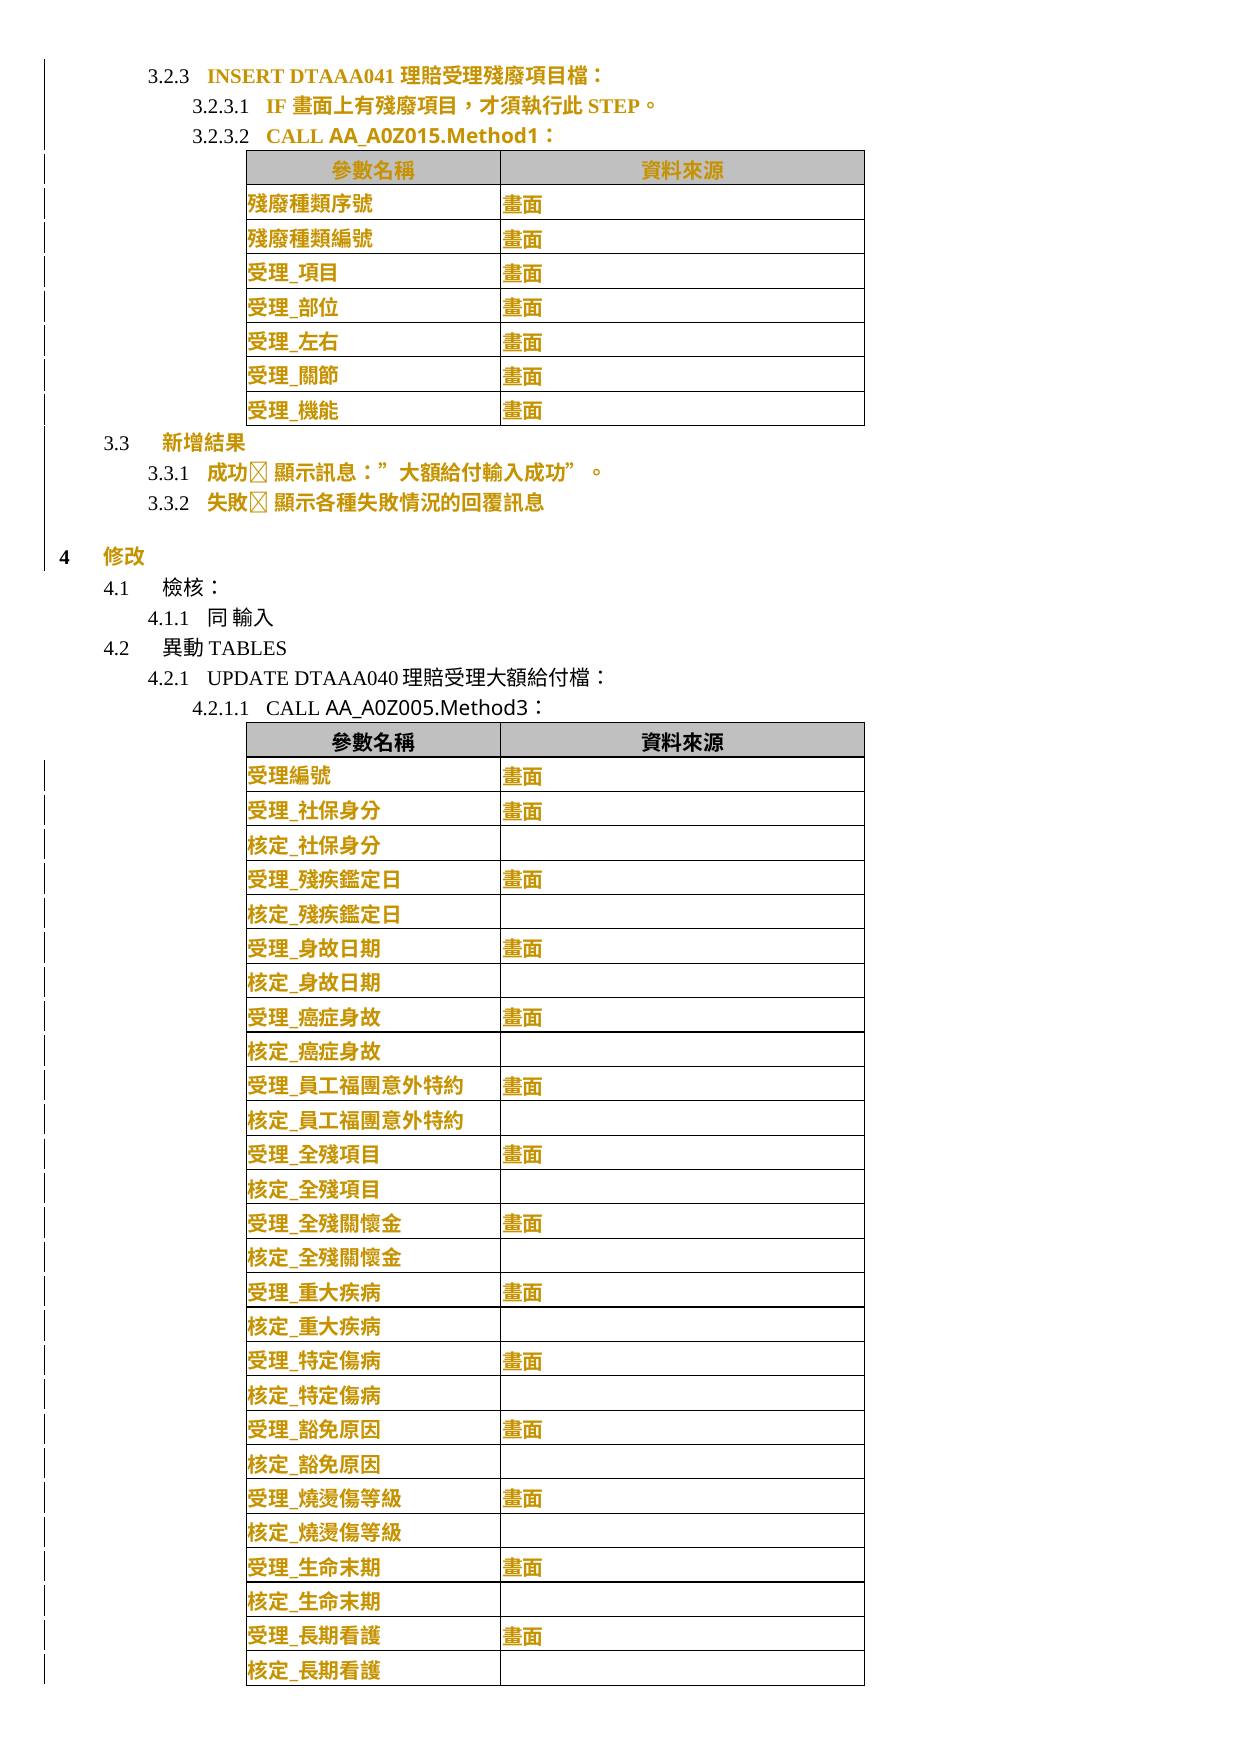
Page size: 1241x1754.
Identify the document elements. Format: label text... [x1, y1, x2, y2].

table_header 參數名稱 [247, 151, 500, 184]
table_cell [501, 1239, 864, 1272]
table_cell 核定_全殘關懷金 [247, 1239, 500, 1272]
table_cell 畫面 [501, 220, 864, 253]
list 新增結果 [103, 426, 1181, 456]
table_cell [501, 1514, 864, 1547]
table_cell 核定_重大疾病 [247, 1308, 500, 1341]
list UPDATE DTAAA040理賠受理大額給付檔： [148, 661, 1181, 692]
table_cell [501, 1101, 864, 1134]
table_cell 畫面 [501, 1067, 864, 1100]
table_header 資料來源 [501, 151, 864, 184]
list INSERT DTAAA041 理賠受理殘廢項目檔： [148, 59, 1181, 89]
table_cell 受理_項目 [247, 254, 500, 287]
table_cell 受理_特定傷病 [247, 1342, 500, 1375]
table_cell 畫面 [501, 185, 864, 219]
table_cell 受理_部位 [247, 289, 500, 322]
table_cell 核定_癌症身故 [247, 1033, 500, 1066]
table_cell [501, 1033, 864, 1066]
table_cell [501, 895, 864, 928]
table_cell 受理_重大疾病 [247, 1273, 500, 1306]
table_cell [501, 826, 864, 859]
table_cell 核定_特定傷病 [247, 1376, 500, 1409]
table_cell 畫面 [501, 929, 864, 963]
table_cell 畫面 [501, 1617, 864, 1650]
table_cell 受理_社保身分 [247, 792, 500, 825]
table_cell 畫面 [501, 289, 864, 322]
table_cell 核定_身故日期 [247, 964, 500, 997]
table_cell 受理編號 [247, 758, 500, 791]
table_cell 畫面 [501, 357, 864, 391]
table_cell 畫面 [501, 323, 864, 356]
table_cell 畫面 [501, 1411, 864, 1444]
table_cell 畫面 [501, 254, 864, 287]
table_cell 受理_長期看護 [247, 1617, 500, 1650]
list 成功 顯示訊息：”大額給付輸入成功”。 [148, 456, 1181, 486]
table_cell 受理_殘疾鑑定日 [247, 861, 500, 894]
table_cell 畫面 [501, 1136, 864, 1169]
table_cell 受理_豁免原因 [247, 1411, 500, 1444]
table_cell [501, 964, 864, 997]
table_cell 畫面 [501, 1204, 864, 1238]
list 異動TABLES [103, 631, 1181, 661]
table_cell 受理_全殘項目 [247, 1136, 500, 1169]
table_cell 畫面 [501, 758, 864, 791]
table_cell 畫面 [501, 792, 864, 825]
table_cell 受理_員工福團意外特約 [247, 1067, 500, 1100]
table_cell 畫面 [501, 1273, 864, 1306]
list CALL AA_A0Z005.Method3： [192, 692, 1181, 722]
table_cell 畫面 [501, 861, 864, 894]
table_cell 核定_燒燙傷等級 [247, 1514, 500, 1547]
table_cell 殘廢種類編號 [247, 220, 500, 253]
list 檢核： [103, 571, 1181, 601]
table_cell [501, 1651, 864, 1684]
table_cell 核定_長期看護 [247, 1651, 500, 1684]
table_cell 核定_員工福團意外特約 [247, 1101, 500, 1134]
table_cell 殘廢種類序號 [247, 185, 500, 219]
table_cell [501, 1583, 864, 1616]
table_cell 畫面 [501, 1342, 864, 1375]
list IF 畫面上有殘廢項目，才須執行此STEP。 [192, 89, 1181, 119]
table_cell [501, 1376, 864, 1409]
list 失敗 顯示各種失敗情況的回覆訊息 [148, 486, 1181, 517]
table_cell [501, 1170, 864, 1203]
table_cell 畫面 [501, 1479, 864, 1513]
table_cell 受理_關節 [247, 357, 500, 391]
table_cell 受理_生命末期 [247, 1548, 500, 1581]
table_cell 畫面 [501, 392, 864, 425]
table_cell 受理_機能 [247, 392, 500, 425]
table_cell 畫面 [501, 1548, 864, 1581]
table_cell 受理_左右 [247, 323, 500, 356]
table_cell 受理_燒燙傷等級 [247, 1479, 500, 1513]
table_cell 受理_身故日期 [247, 929, 500, 963]
table_cell 核定_社保身分 [247, 826, 500, 859]
table_header 參數名稱 [247, 723, 500, 756]
table_cell 受理_癌症身故 [247, 998, 500, 1031]
list 修改 [59, 541, 1181, 571]
table_cell 核定_全殘項目 [247, 1170, 500, 1203]
list 同 輸入 [148, 601, 1181, 631]
table_cell [501, 1308, 864, 1341]
list CALL AA_A0Z015.Method1： [192, 119, 1181, 150]
table_cell 受理_全殘關懷金 [247, 1204, 500, 1238]
table_cell 核定_生命末期 [247, 1583, 500, 1616]
table_cell [501, 1445, 864, 1478]
table_cell 核定_殘疾鑑定日 [247, 895, 500, 928]
table_header 資料來源 [501, 723, 864, 756]
table_cell 核定_豁免原因 [247, 1445, 500, 1478]
table_cell 畫面 [501, 998, 864, 1031]
